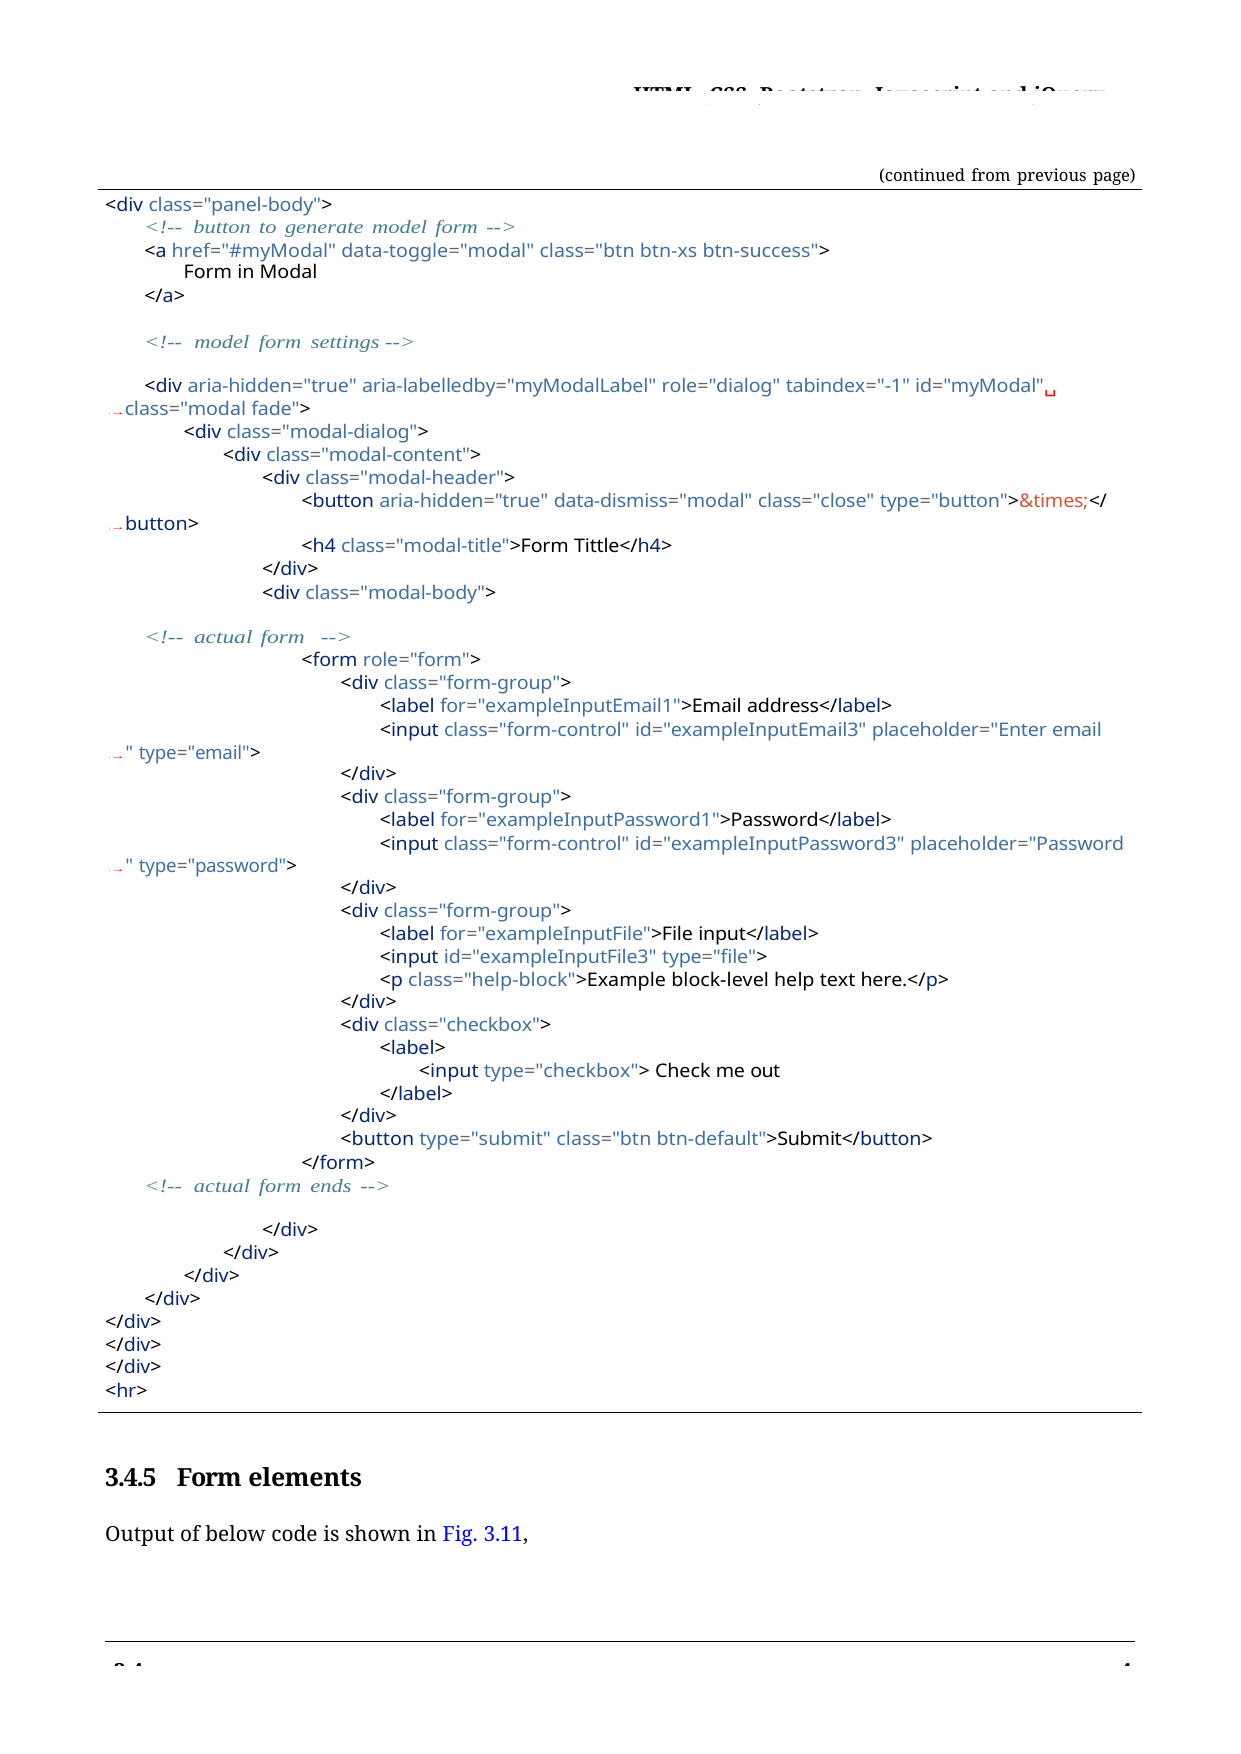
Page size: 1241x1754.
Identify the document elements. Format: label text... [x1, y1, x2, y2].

text ˓→class="modal fade"> [108, 397, 1153, 420]
text </div> [183, 1264, 1153, 1287]
text <button aria-hidden="true" data-dismiss="modal" class="close" type="button">&times;</ [301, 489, 1153, 513]
text </div> [262, 557, 1153, 580]
text <label> [379, 1036, 1153, 1059]
text <label for="exampleInputPassword1">Password</label> [379, 808, 1153, 831]
text <h4 class="modal-title">Form Tittle</h4> [301, 534, 1153, 557]
text <div class="panel-body"> [105, 191, 1153, 217]
text <!-- actual form --> [144, 627, 1153, 648]
text </div> [340, 761, 1153, 785]
text ˓→button> [108, 513, 1153, 534]
text </div> [144, 1287, 1153, 1310]
text </a> [144, 284, 1153, 307]
text </div> [105, 1310, 1153, 1333]
text <label for="exampleInputFile">File input</label> [379, 922, 1153, 945]
text <p class="help-block">Example block-level help text here.</p> [379, 968, 1153, 991]
text <input class="form-control" id="exampleInputEmail3" placeholder="Enter email [379, 717, 1153, 741]
text </div> [105, 1356, 1153, 1378]
text <input class="form-control" id="exampleInputPassword3" placeholder="Password [379, 831, 1153, 855]
text <div class="modal-dialog"> [183, 420, 1153, 443]
text <div aria-hidden="true" aria-labelledby="myModalLabel" role="dialog" tabindex="-1" id="myModal"␣ [144, 373, 1153, 397]
text <div class="modal-content"> [223, 443, 1153, 466]
subtitle Output of below code is shown in Fig. 3.11, [105, 1519, 1153, 1548]
text <!-- actual form ends --> [144, 1175, 1153, 1196]
text </form> [303, 1150, 1153, 1174]
text </div> [223, 1241, 1153, 1264]
text </div> [340, 991, 1153, 1013]
list Form elements [105, 1459, 1153, 1493]
text <div class="checkbox"> [340, 1013, 1153, 1036]
text <form role="form"> [301, 648, 1153, 671]
text <button type="submit" class="btn btn-default">Submit</button> [340, 1127, 1153, 1150]
text <div class="form-group"> [340, 671, 1153, 694]
text ˓→" type="email"> [108, 741, 301, 764]
text <!-- button to generate model form --> [144, 217, 1153, 238]
text </div> [340, 1104, 1153, 1127]
text <a href="#myModal" data-toggle="modal" class="btn btn-xs btn-success"> Form in Modal [144, 239, 864, 284]
text <hr> [105, 1378, 1153, 1402]
text <input id="exampleInputFile3" type="file"> [379, 945, 1153, 968]
text <!-- model form settings --> [144, 331, 1153, 352]
text </label> [379, 1082, 1153, 1104]
text </div> [105, 1333, 1153, 1356]
text <div class="form-group"> [340, 899, 1153, 922]
text <div class="modal-header"> [262, 466, 1153, 489]
text (continued from previous page) [50, 164, 1135, 186]
text </div> [340, 875, 1153, 899]
text <label for="exampleInputEmail1">Email address</label> [379, 694, 1153, 717]
text ˓→" type="password"> [108, 852, 301, 878]
text <div class="form-group"> [340, 785, 1153, 808]
text <div class="modal-body"> [262, 580, 1153, 604]
text <input type="checkbox"> Check me out [418, 1059, 1153, 1082]
text </div> [262, 1217, 1153, 1241]
